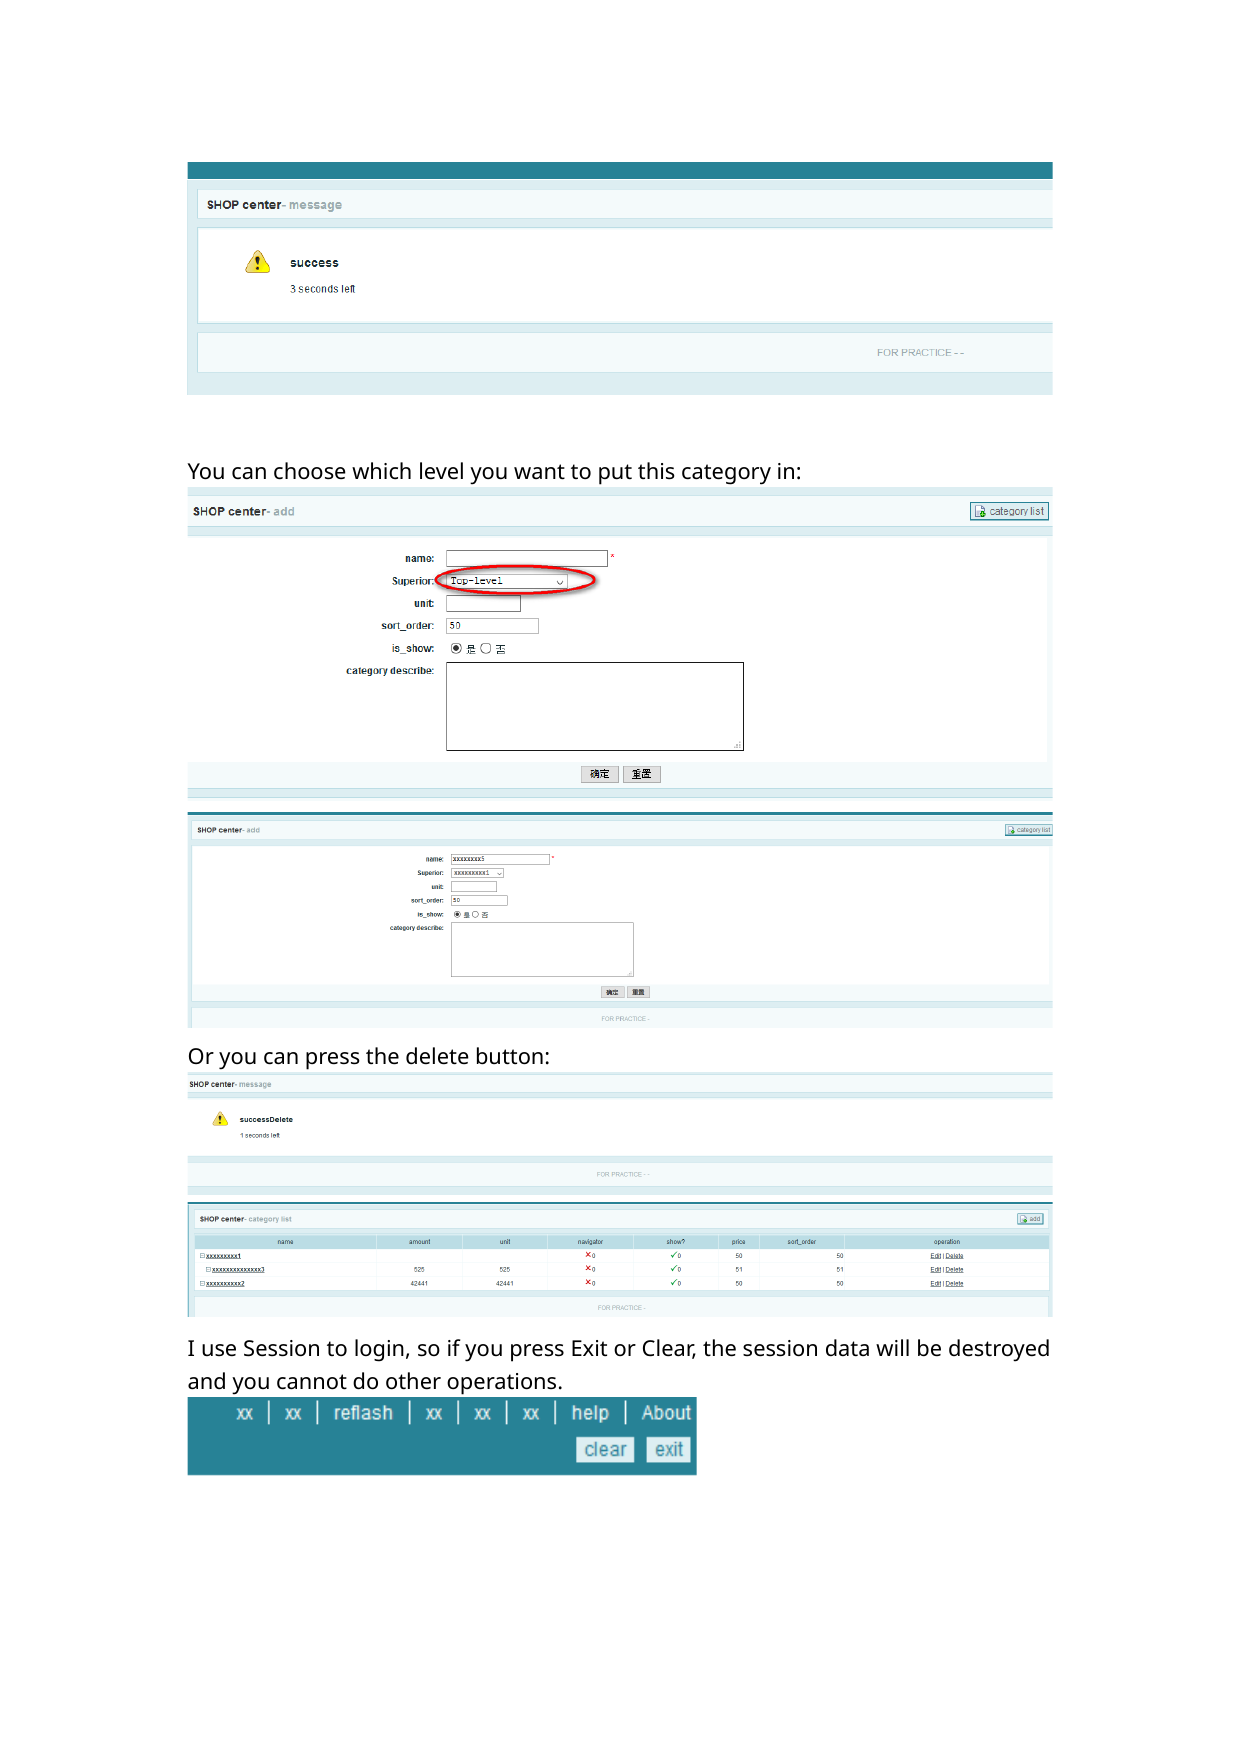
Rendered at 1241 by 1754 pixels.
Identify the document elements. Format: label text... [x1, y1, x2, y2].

text I use Session to login, so if you press Exit or Clear, the session data will be destroyed and you cannot do other operations. [187, 1332, 1053, 1397]
picture [187, 812, 1053, 1028]
picture [187, 1397, 697, 1504]
picture [187, 162, 1053, 395]
text You can choose which level you want to put this category in: [187, 454, 1053, 487]
text Or you can press the delete button: [187, 1039, 1053, 1072]
picture [187, 1202, 1053, 1317]
picture [187, 1072, 1053, 1195]
picture [187, 487, 1053, 801]
